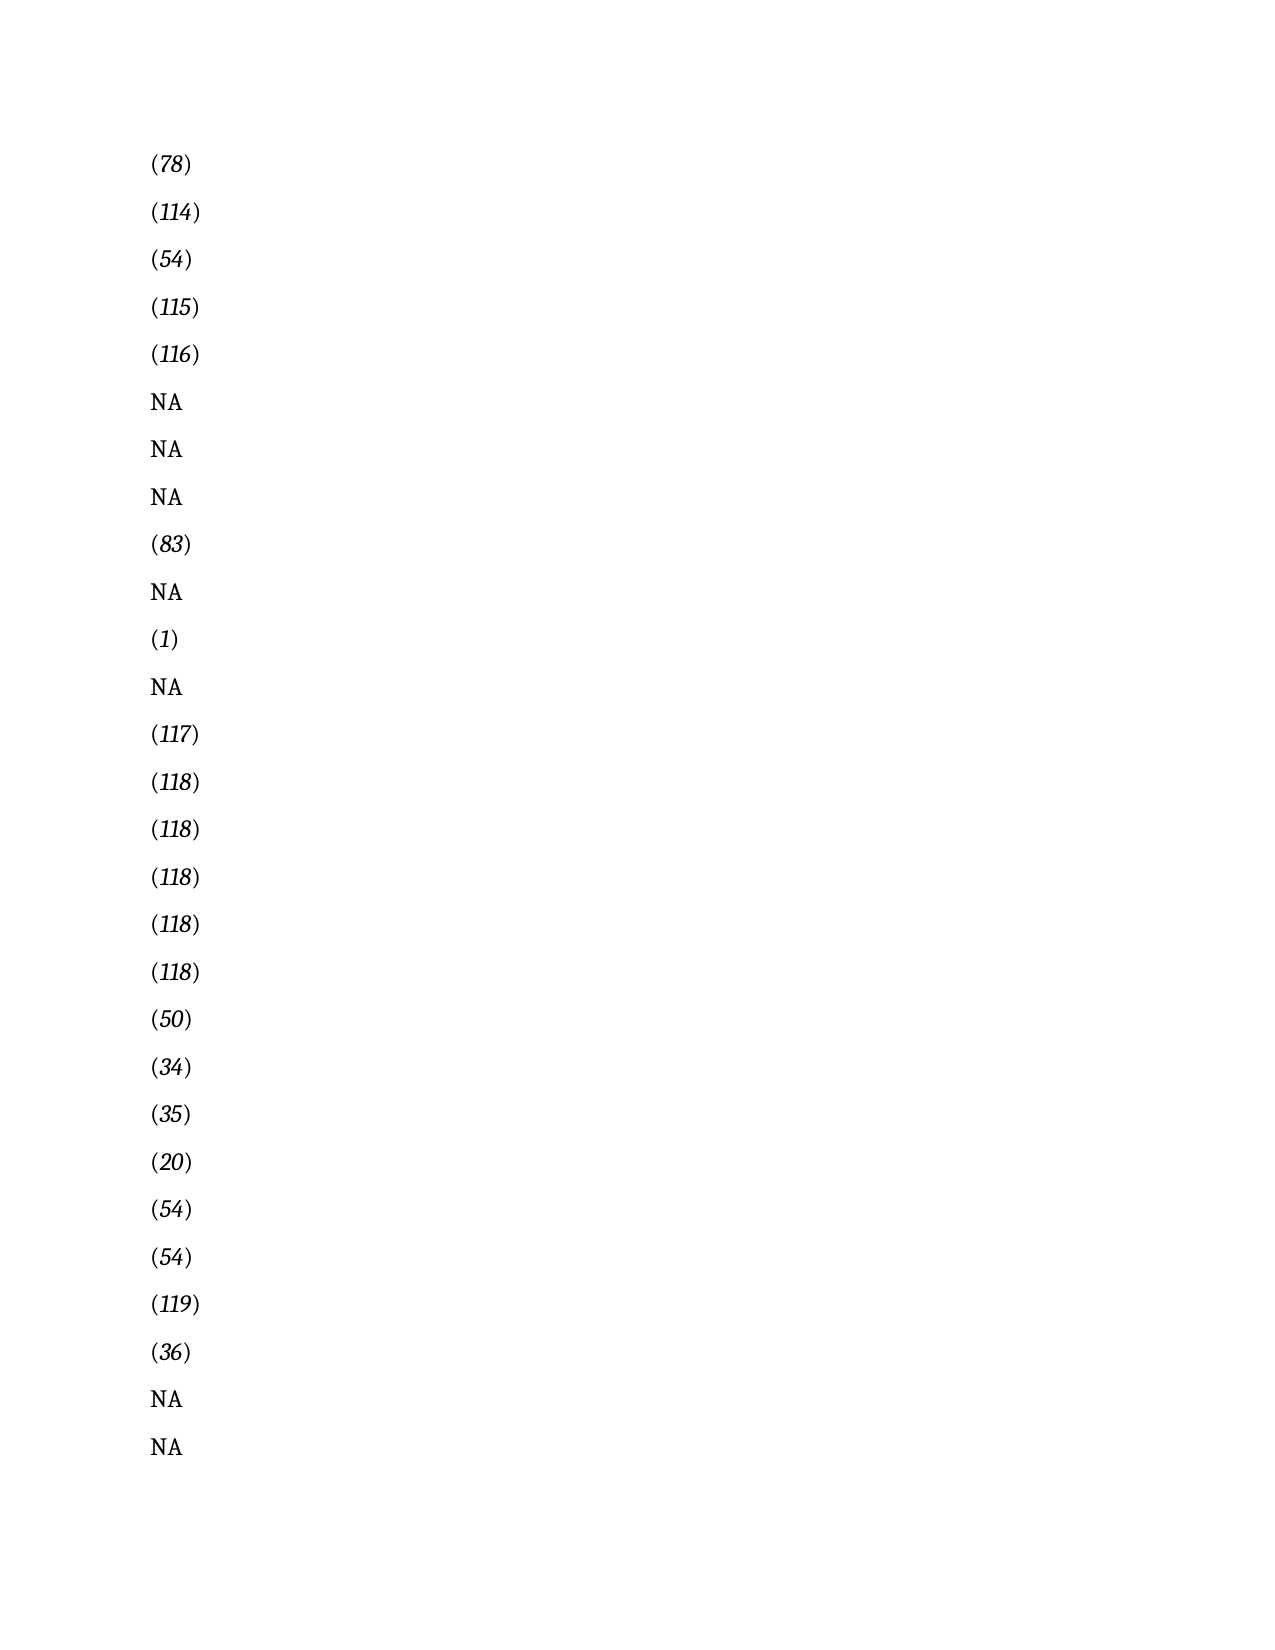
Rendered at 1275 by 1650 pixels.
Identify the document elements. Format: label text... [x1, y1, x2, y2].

text NA [150, 672, 1125, 701]
text NA [150, 387, 1125, 416]
text (34) [150, 1052, 1125, 1081]
text (20) [150, 1147, 1125, 1176]
text (119) [150, 1290, 1125, 1319]
text (118) [150, 910, 1125, 939]
text (118) [150, 767, 1125, 796]
text (35) [150, 1100, 1125, 1129]
text (115) [150, 292, 1125, 321]
text NA [150, 577, 1125, 606]
text NA [150, 1385, 1125, 1414]
text (78) [150, 150, 1125, 179]
text NA [150, 435, 1125, 464]
text (117) [150, 720, 1125, 749]
text (54) [150, 1195, 1125, 1224]
text (50) [150, 1005, 1125, 1034]
text NA [150, 482, 1125, 511]
text (116) [150, 340, 1125, 369]
text (83) [150, 530, 1125, 559]
text (54) [150, 245, 1125, 274]
text (118) [150, 862, 1125, 891]
text (118) [150, 815, 1125, 844]
text (36) [150, 1337, 1125, 1366]
text NA [150, 1432, 1125, 1461]
text (118) [150, 957, 1125, 986]
text (54) [150, 1242, 1125, 1271]
text (114) [150, 197, 1125, 226]
text (1) [150, 625, 1125, 654]
